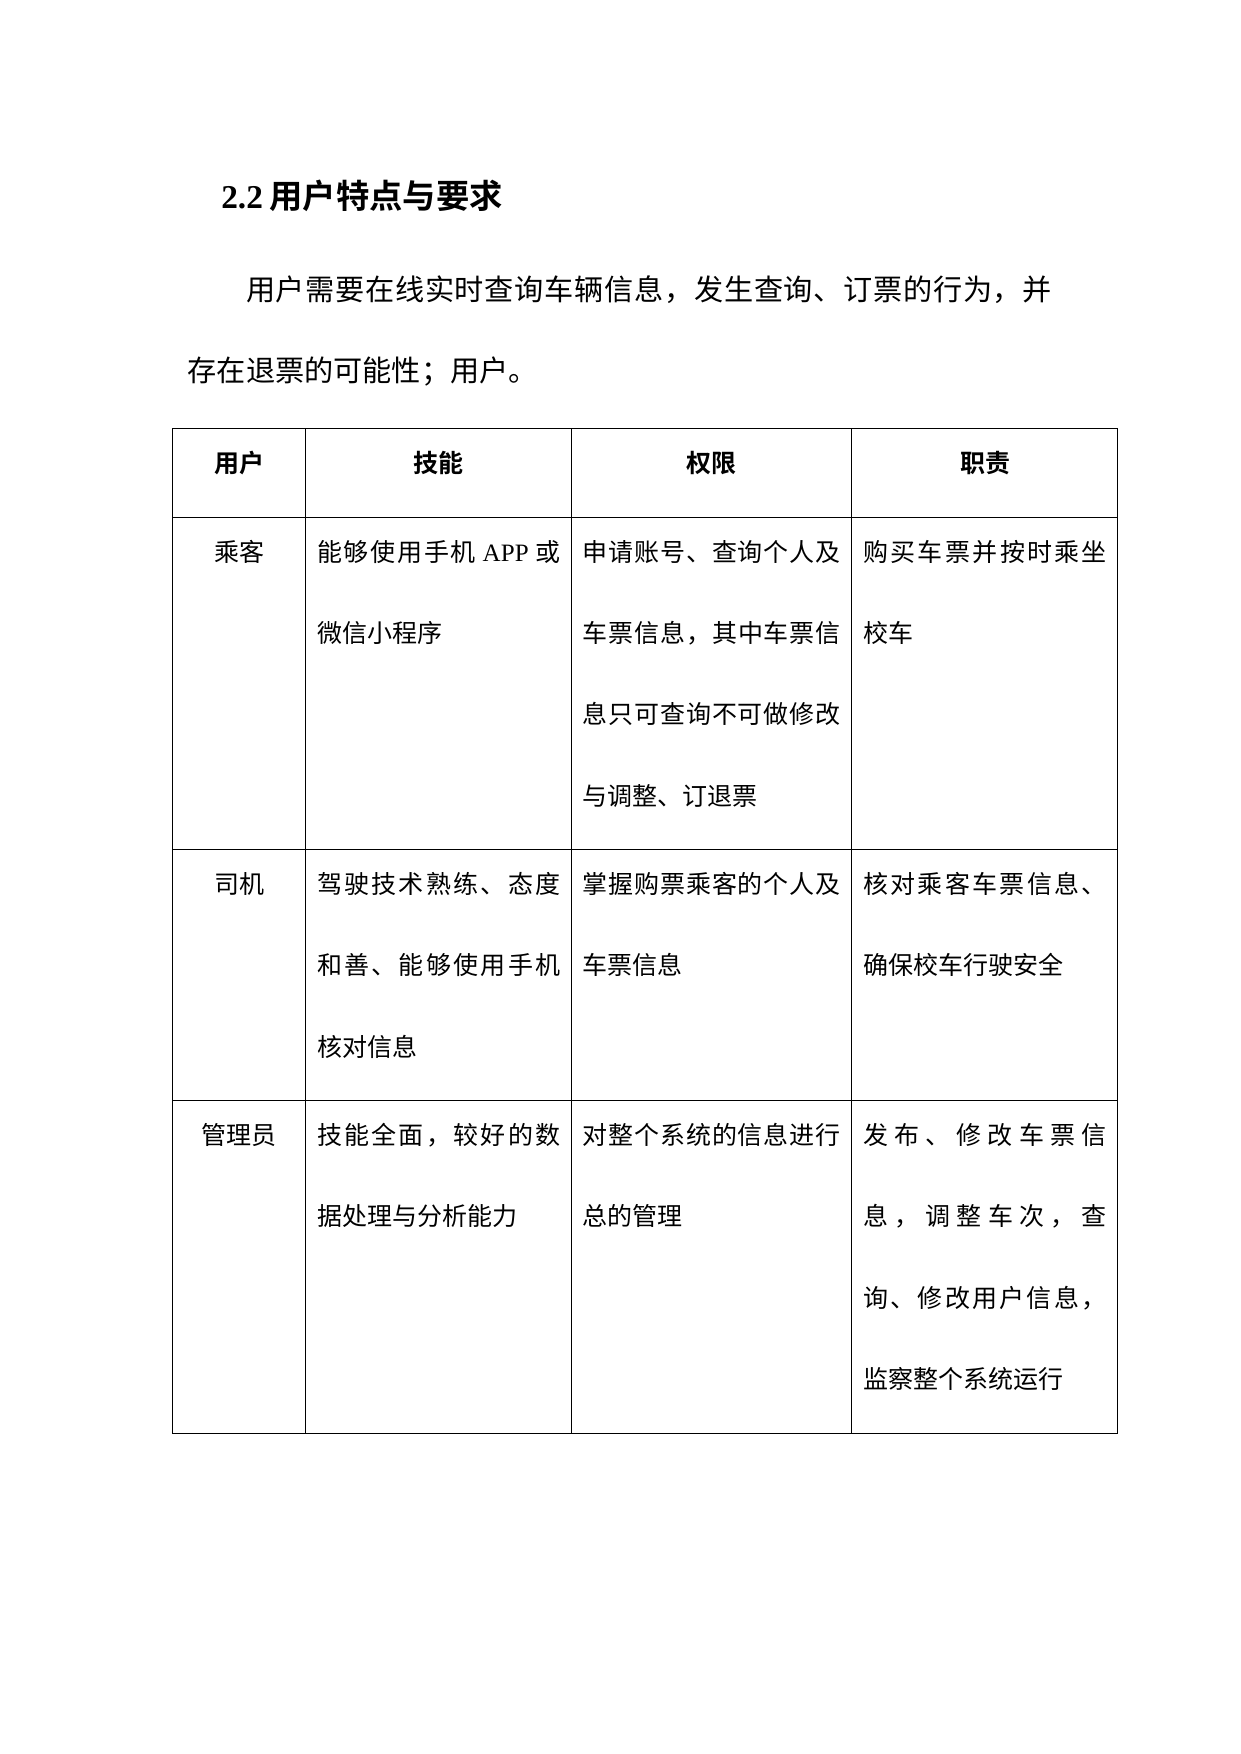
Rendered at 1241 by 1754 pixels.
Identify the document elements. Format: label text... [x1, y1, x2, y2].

table_cell 驾驶技术熟练、态度和善、能够使用手机核对信息 [306, 850, 571, 1100]
table_cell 技能全面，较好的数据处理与分析能力 [306, 1101, 571, 1432]
table_cell 核对乘客车票信息、确保校车行驶安全 [852, 850, 1117, 1100]
table_cell 乘客 [173, 518, 305, 849]
table_cell 司机 [173, 850, 305, 1100]
table_header 技能 [306, 429, 571, 517]
table_cell 能够使用手机APP或微信小程序 [306, 518, 571, 849]
table_cell 掌握购票乘客的个人及车票信息 [572, 850, 851, 1100]
table_cell 购买车票并按时乘坐校车 [852, 518, 1117, 849]
table_cell 对整个系统的信息进行总的管理 [572, 1101, 851, 1432]
table_cell 申请账号、查询个人及车票信息，其中车票信息只可查询不可做修改与调整、订退票 [572, 518, 851, 849]
table_header 用户 [173, 429, 305, 517]
subtitle 2.2用户特点与要求 [187, 162, 1053, 227]
table_header 职责 [852, 429, 1117, 517]
text 用户需要在线实时查询车辆信息，发生查询、订票的行为，并存在退票的可能性；用户。 [187, 255, 1053, 401]
table_header 权限 [572, 429, 851, 517]
table_cell 管理员 [173, 1101, 305, 1432]
table_cell 发布、修改车票信息，调整车次，查询、修改用户信息，监察整个系统运行 [852, 1101, 1117, 1432]
